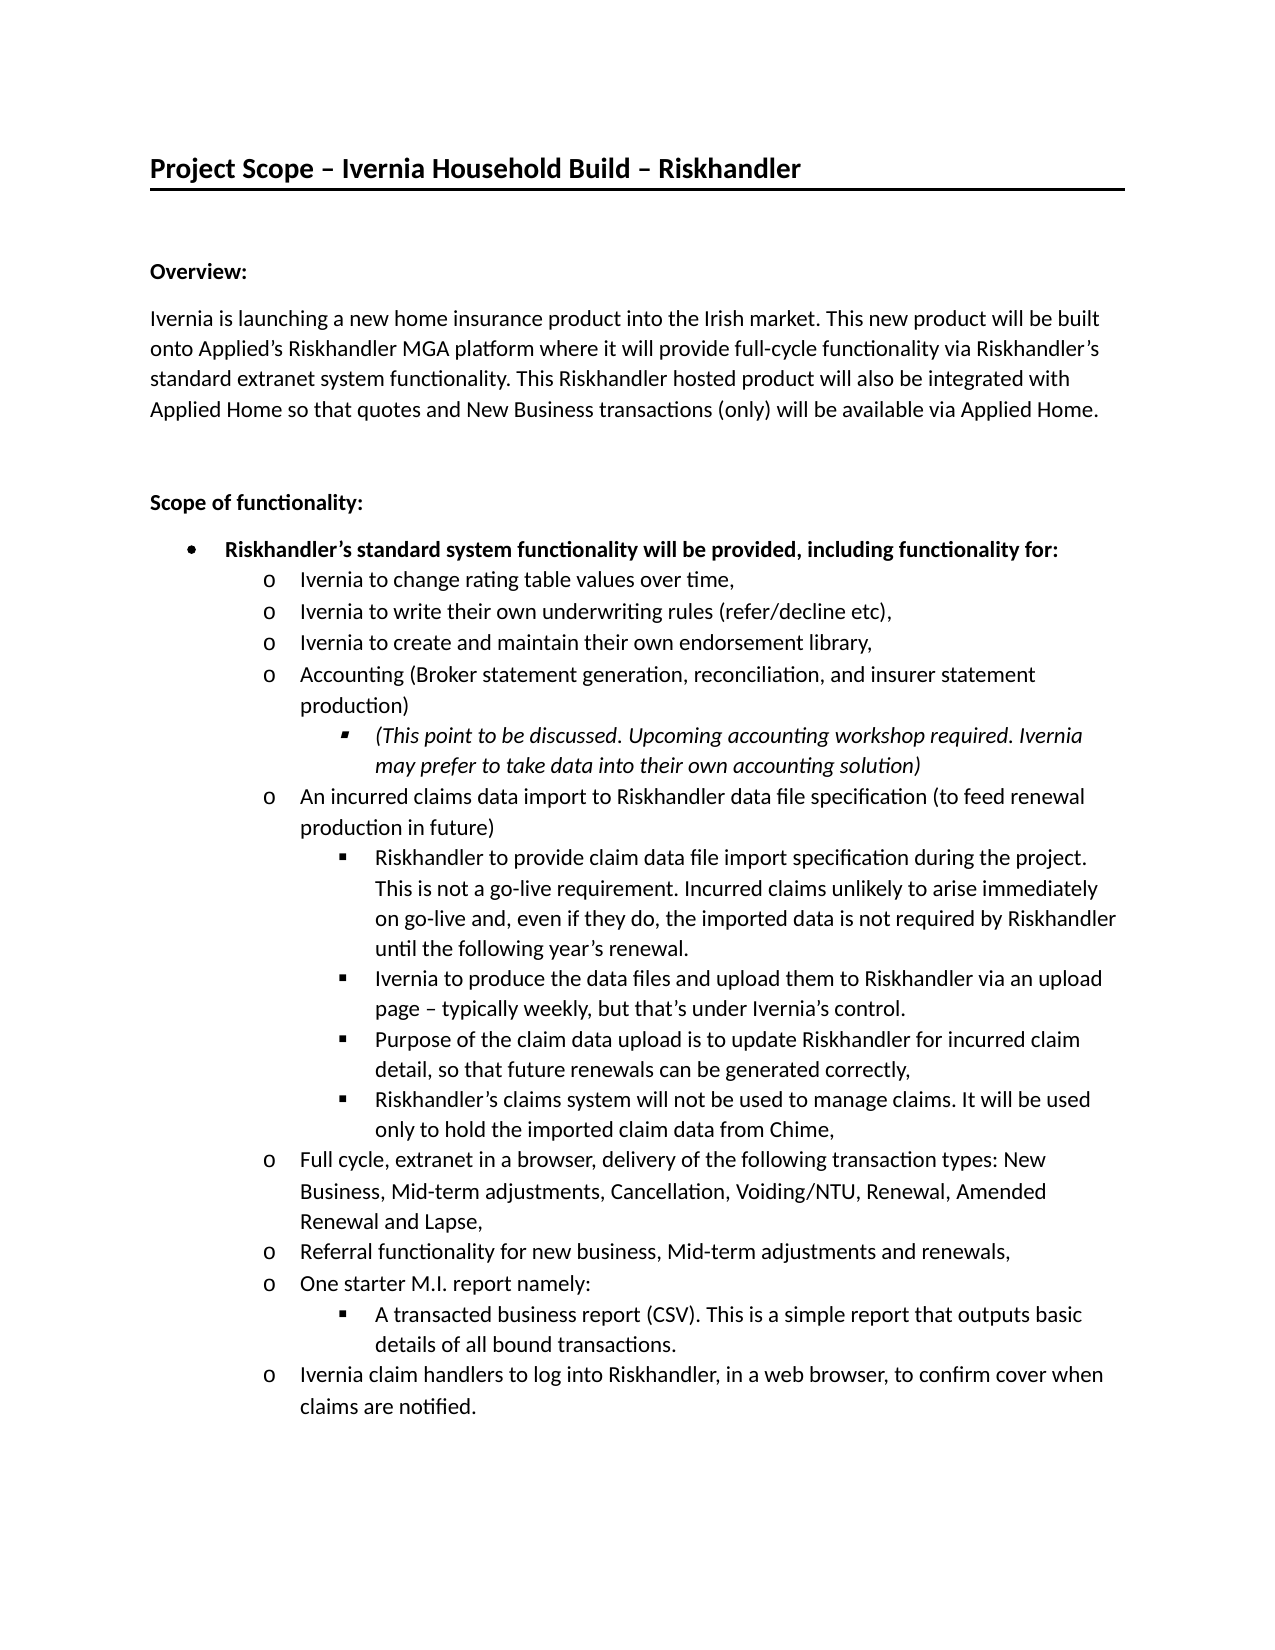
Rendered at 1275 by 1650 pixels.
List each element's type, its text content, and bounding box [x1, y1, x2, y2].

list An incurred claims data import to Riskhandler data file specification (to feed renewal production in future) [262, 782, 1125, 841]
list Riskhandler to provide claim data file import specification during the project. This is not a go-live requirement. Incurred claims unlikely to arise immediately on go-live and, even if they do, the imported data is not required by Riskhandler until the following year’s renewal. [337, 843, 1125, 962]
list (This point to be discussed. Upcoming accounting workshop required. Ivernia may prefer to take data into their own accounting solution) [337, 721, 1125, 780]
list Ivernia claim handlers to log into Riskhandler, in a web browser, to confirm cover when claims are notified. [262, 1361, 1125, 1420]
list Riskhandler’s claims system will not be used to manage claims. It will be used only to hold the imported claim data from Chime, [337, 1085, 1125, 1143]
list Purpose of the claim data upload is to update Riskhandler for incurred claim detail, so that future renewals can be generated correctly, [337, 1025, 1125, 1083]
list Accounting (Broker statement generation, reconciliation, and insurer statement production) [262, 660, 1125, 719]
list Ivernia to produce the data files and upload them to Riskhandler via an upload page – typically weekly, but that’s under Ivernia’s control. [337, 964, 1125, 1022]
text Project Scope – Ivernia Household Build – Riskhandler [150, 150, 1125, 188]
list Riskhandler’s standard system functionality will be provided, including functionality for: [187, 535, 1125, 563]
list One starter M.I. report namely: [262, 1269, 1125, 1298]
text Ivernia is launching a new home insurance product into the Irish market. This new product will be built onto Applied’s Riskhandler MGA platform where it will provide full-cycle functionality via Riskhandler’s standard extranet system functionality. This Riskhandler hosted product will also be integrated with Applied Home so that quotes and New Business transactions (only) will be available via Applied Home. [150, 304, 1125, 423]
list Full cycle, extranet in a browser, delivery of the following transaction types: New Business, Mid-term adjustments, Cancellation, Voiding/NTU, Renewal, Amended Renewal and Lapse, [262, 1146, 1125, 1235]
text Overview: [150, 257, 1125, 285]
list Ivernia to write their own underwriting rules (refer/decline etc), [262, 597, 1125, 626]
text Scope of functionality: [150, 488, 1125, 516]
list Ivernia to create and maintain their own endorsement library, [262, 628, 1125, 658]
list Ivernia to change rating table values over time, [262, 566, 1125, 595]
list A transacted business report (CSV). This is a simple report that outputs basic details of all bound transactions. [337, 1300, 1125, 1358]
list Referral functionality for new business, Mid-term adjustments and renewals, [262, 1237, 1125, 1266]
